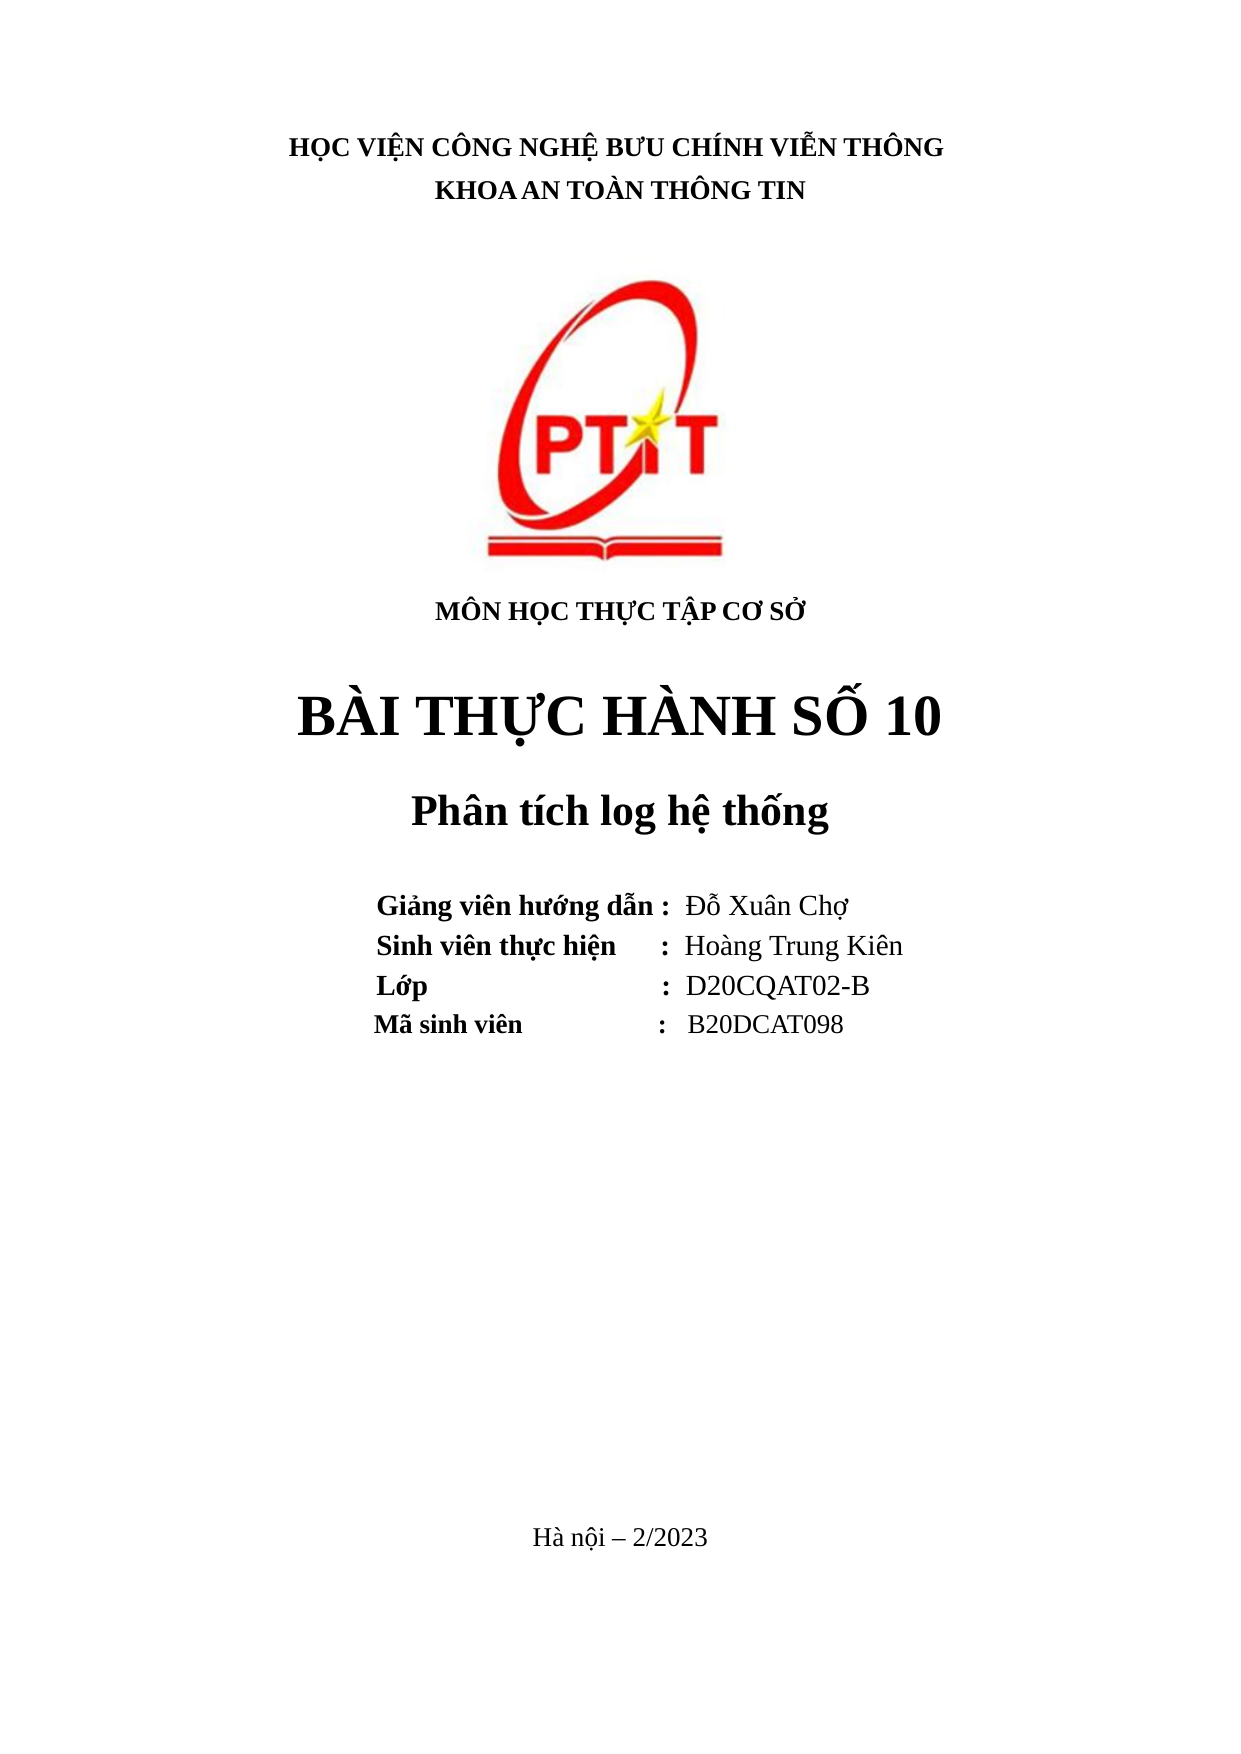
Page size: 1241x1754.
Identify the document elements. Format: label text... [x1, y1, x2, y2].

text Giảng viên hướng dẫn : Đỗ Xuân Chợ [150, 888, 1090, 922]
text HỌC VIỆN CÔNG NGHỆ BƯU CHÍNH VIỄN THÔNG [150, 131, 1090, 162]
text Mã sinh viên : B20DCAT098 [150, 1008, 1090, 1039]
text Hà nội – 2/2023 [150, 1521, 1090, 1552]
picture [331, 259, 910, 583]
text Lớp : D20CQAT02-B [150, 968, 1090, 1001]
text KHOA AN TOÀN THÔNG TIN [150, 174, 1090, 205]
text BÀI THỰC HÀNH SỐ 10 [150, 680, 1090, 747]
text Sinh viên thực hiện : Hoàng Trung Kiên [150, 928, 1090, 962]
text Phân tích log hệ thống [150, 785, 1090, 863]
text MÔN HỌC THỰC TẬP CƠ SỞ [150, 596, 1090, 627]
